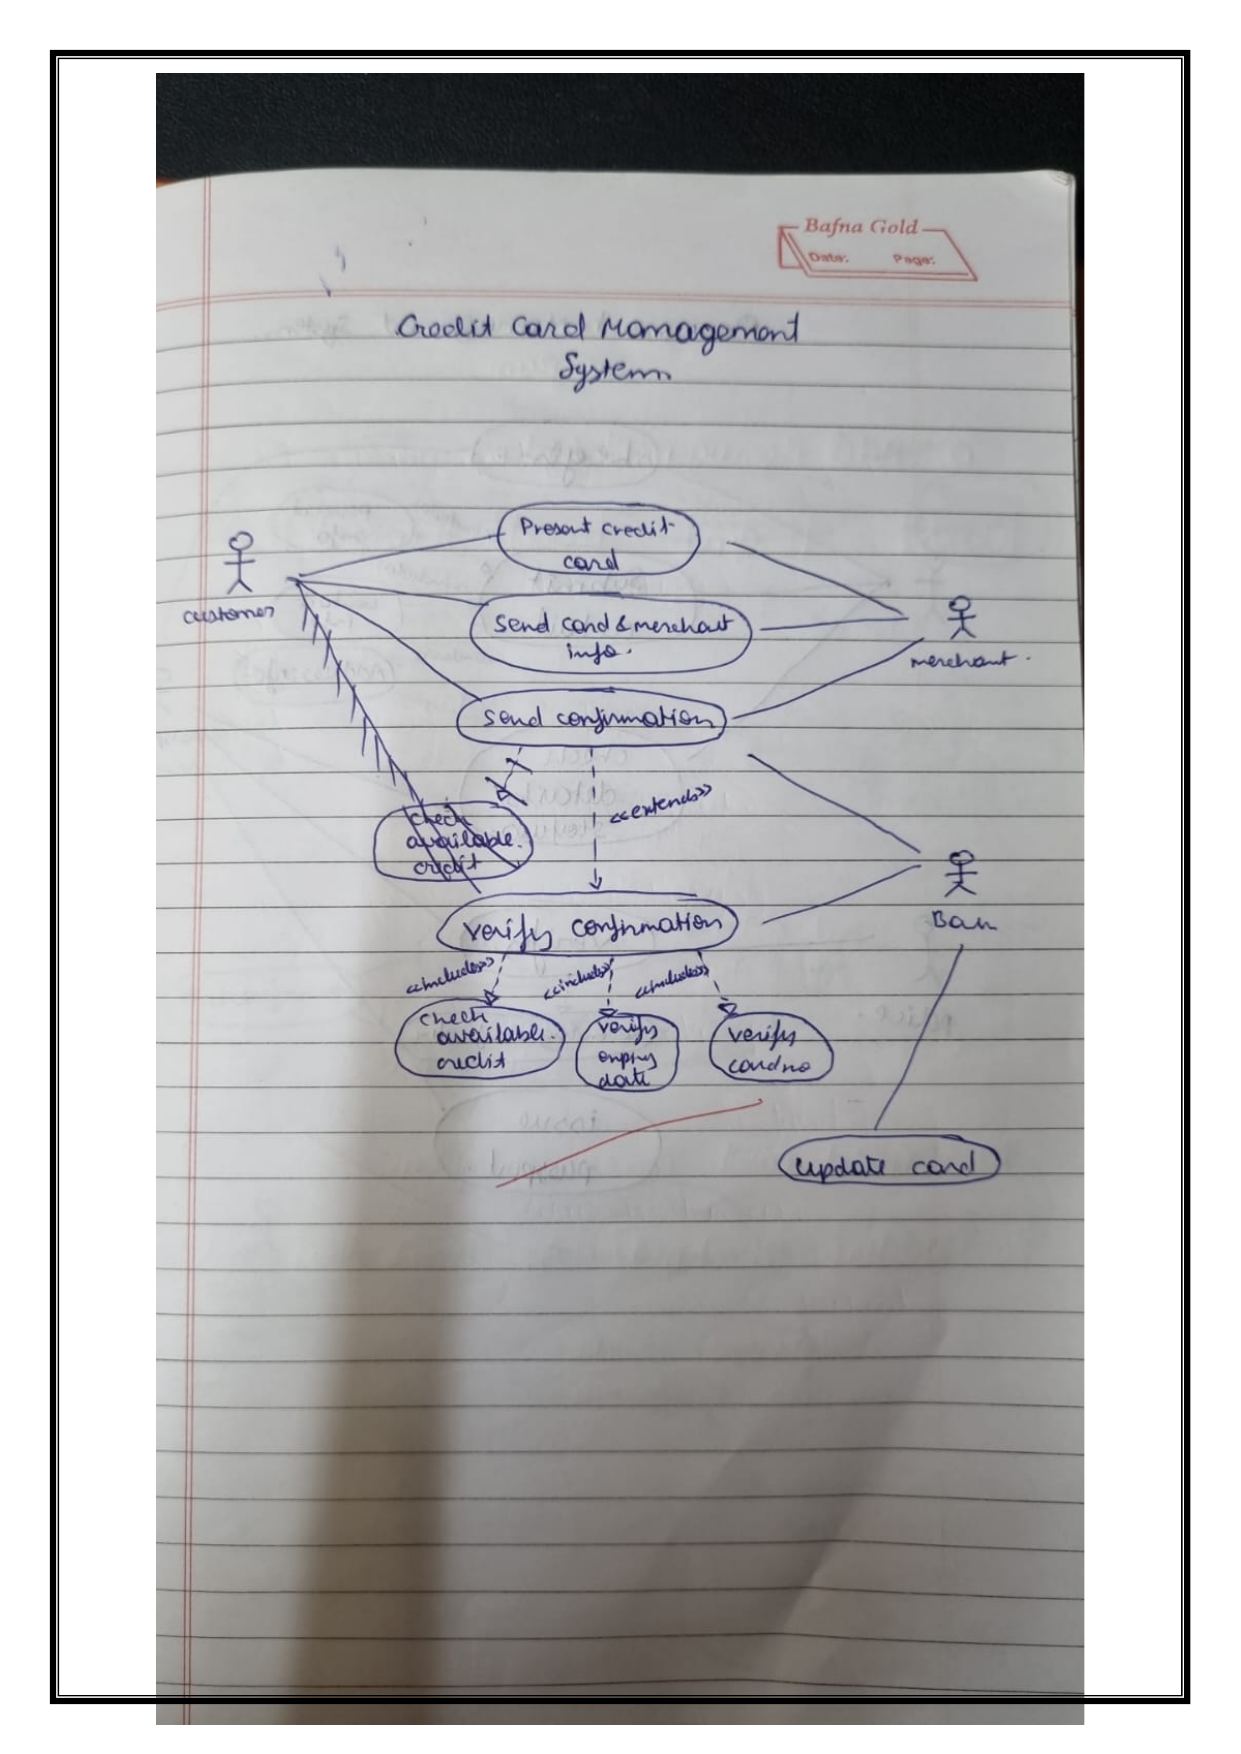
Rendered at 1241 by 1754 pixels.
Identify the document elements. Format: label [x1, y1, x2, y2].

picture [156, 1705, 1085, 1725]
picture [156, 73, 1085, 1695]
